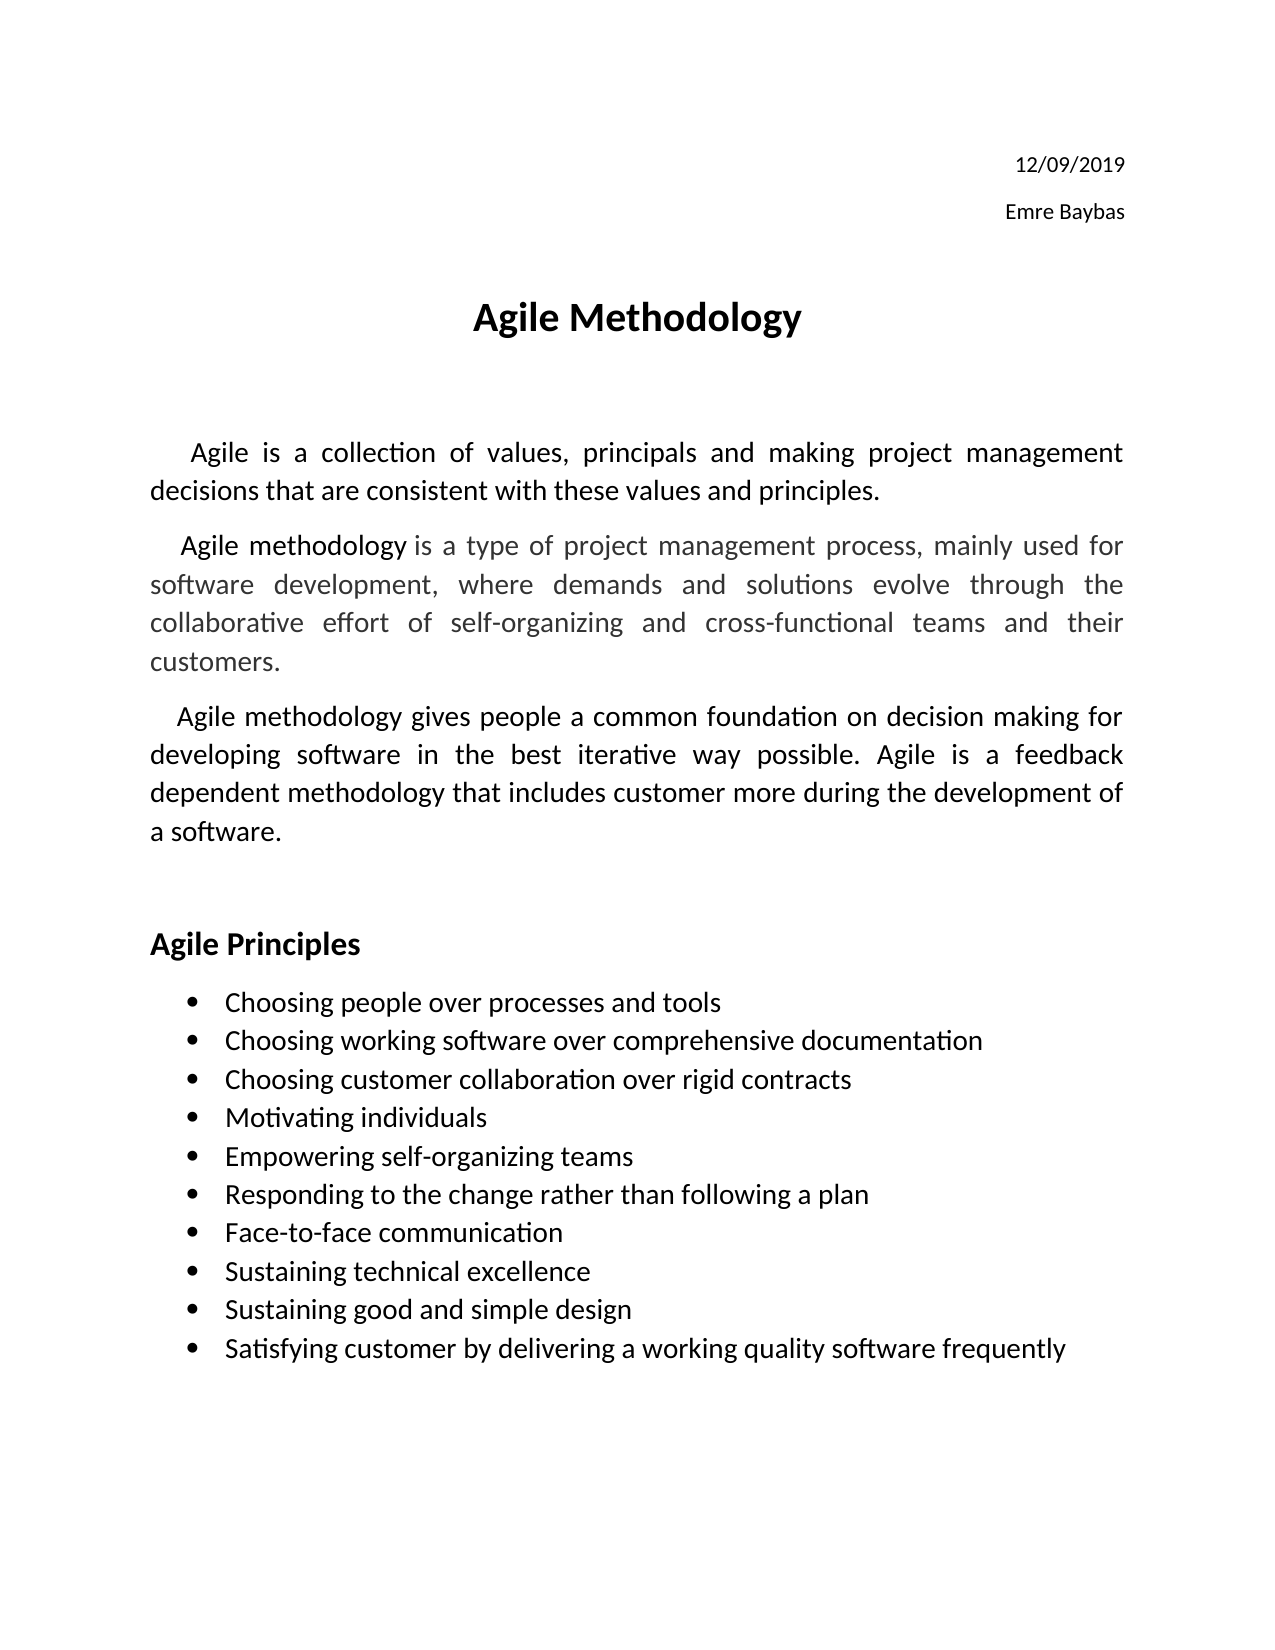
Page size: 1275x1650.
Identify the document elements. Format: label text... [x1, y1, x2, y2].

list Face-to-face communication [187, 1214, 1125, 1250]
text Agile Principles [150, 923, 1125, 964]
list Sustaining technical excellence [187, 1253, 1125, 1288]
text 12/09/2019 [150, 150, 1125, 178]
list Satisfying customer by delivering a working quality software frequently [187, 1330, 1125, 1365]
text Agile is a collection of values, principals and making project management decisions that are consistent with these values and principles. [150, 434, 1125, 508]
list Motivating individuals [187, 1099, 1125, 1135]
list Empowering self-organizing teams [187, 1138, 1125, 1173]
list Sustaining good and simple design [187, 1291, 1125, 1327]
list Choosing people over processes and tools [187, 984, 1125, 1019]
text Emre Baybas [150, 197, 1125, 225]
list Choosing customer collaboration over rigid contracts [187, 1061, 1125, 1096]
list Responding to the change rather than following a plan [187, 1176, 1125, 1212]
text Agile Methodology [150, 291, 1125, 341]
text Agile methodology is a type of project management process, mainly used for software development, where demands and solutions evolve through the collaborative effort of self-organizing and cross-functional teams and their customers. [150, 640, 1125, 678]
text Agile methodology gives people a common foundation on decision making for developing software in the best iterative way possible. Agile is a feedback dependent methodology that includes customer more during the development of a software. [150, 698, 1125, 849]
list Choosing working software over comprehensive documentation [187, 1022, 1125, 1058]
